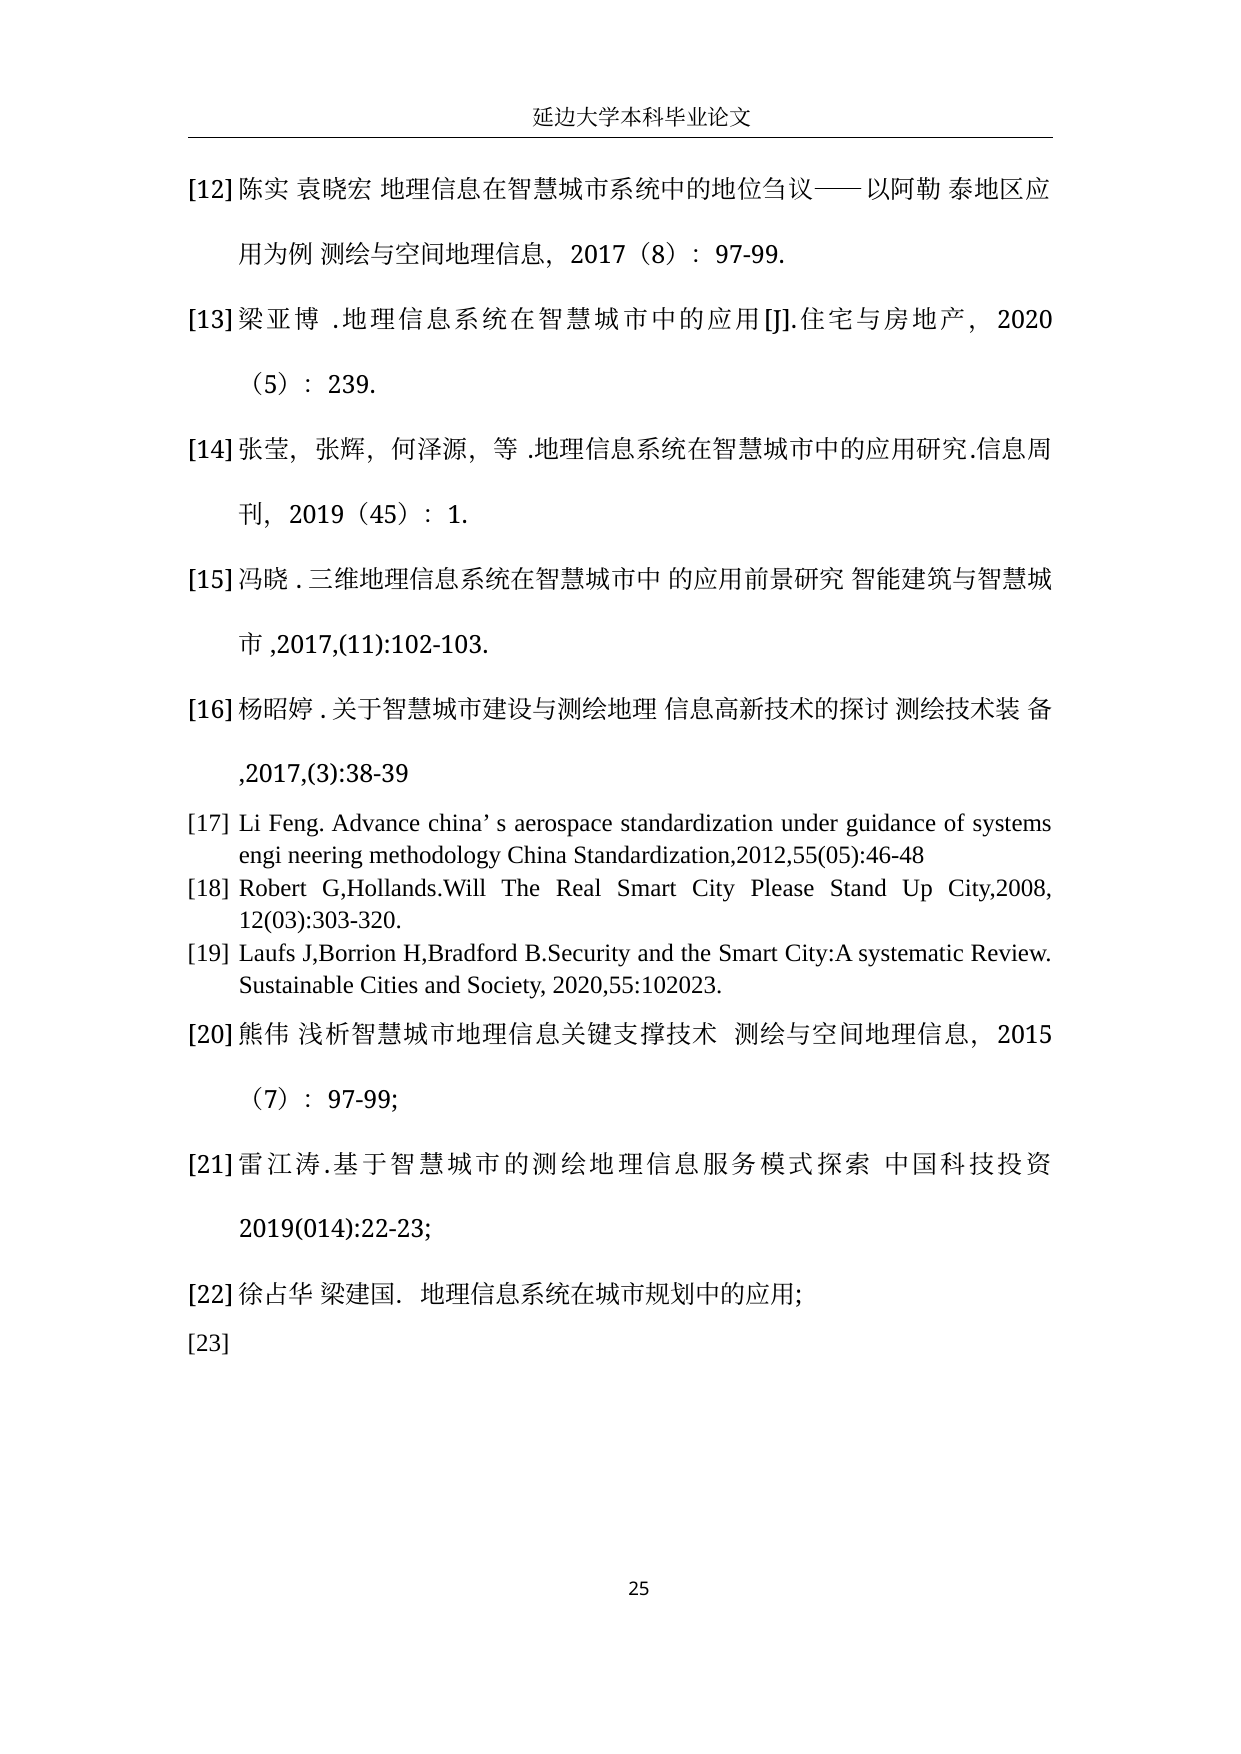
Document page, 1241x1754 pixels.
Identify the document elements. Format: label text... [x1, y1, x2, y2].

list 杨昭婷 . 关于智慧城市建设与测绘地理 信息高新技术的探讨 测绘技术装 备 ,2017,(3):38-39 [187, 676, 1053, 806]
list 熊伟 浅析智慧城市地理信息关键支撑技术 测绘与空间地理信息，2015 （7）：97-99; [187, 1001, 1053, 1131]
list 徐占华 梁建国．地理信息系统在城市规划中的应用; [187, 1261, 1053, 1326]
list Robert G,Hollands.Will The Real Smart City Please Stand Up City,2008, 12(03):303-320. [187, 871, 1053, 936]
list 张莹，张辉，何泽源，等 .地理信息系统在智慧城市中的应用研究.信息周刊，2019（45）：1. [187, 416, 1053, 546]
list 梁亚博 .地理信息系统在智慧城市中的应用[J].住宅与房地产，2020 （5）：239. [187, 286, 1053, 416]
list Laufs J,Borrion H,Bradford B.Security and the Smart City:A systematic Review. Sustainable Cities and Society, 2020,55:102023. [187, 936, 1053, 1001]
list 冯晓 . 三维地理信息系统在智慧城市中 的应用前景研究 智能建筑与智慧城 市 ,2017,(11):102-103. [187, 546, 1053, 676]
list Li Feng. Advance china’ s aerospace standardization under guidance of systems engi neering methodology China Standardization,2012,55(05):46-48 [187, 806, 1053, 871]
list 陈实 袁晓宏 地理信息在智慧城市系统中的地位刍议——以阿勒 泰地区应用为例 测绘与空间地理信息，2017（8）：97-99. [187, 156, 1053, 286]
list 雷江涛.基于智慧城市的测绘地理信息服务模式探索 中国科技投资 2019(014):22-23; [187, 1131, 1053, 1261]
